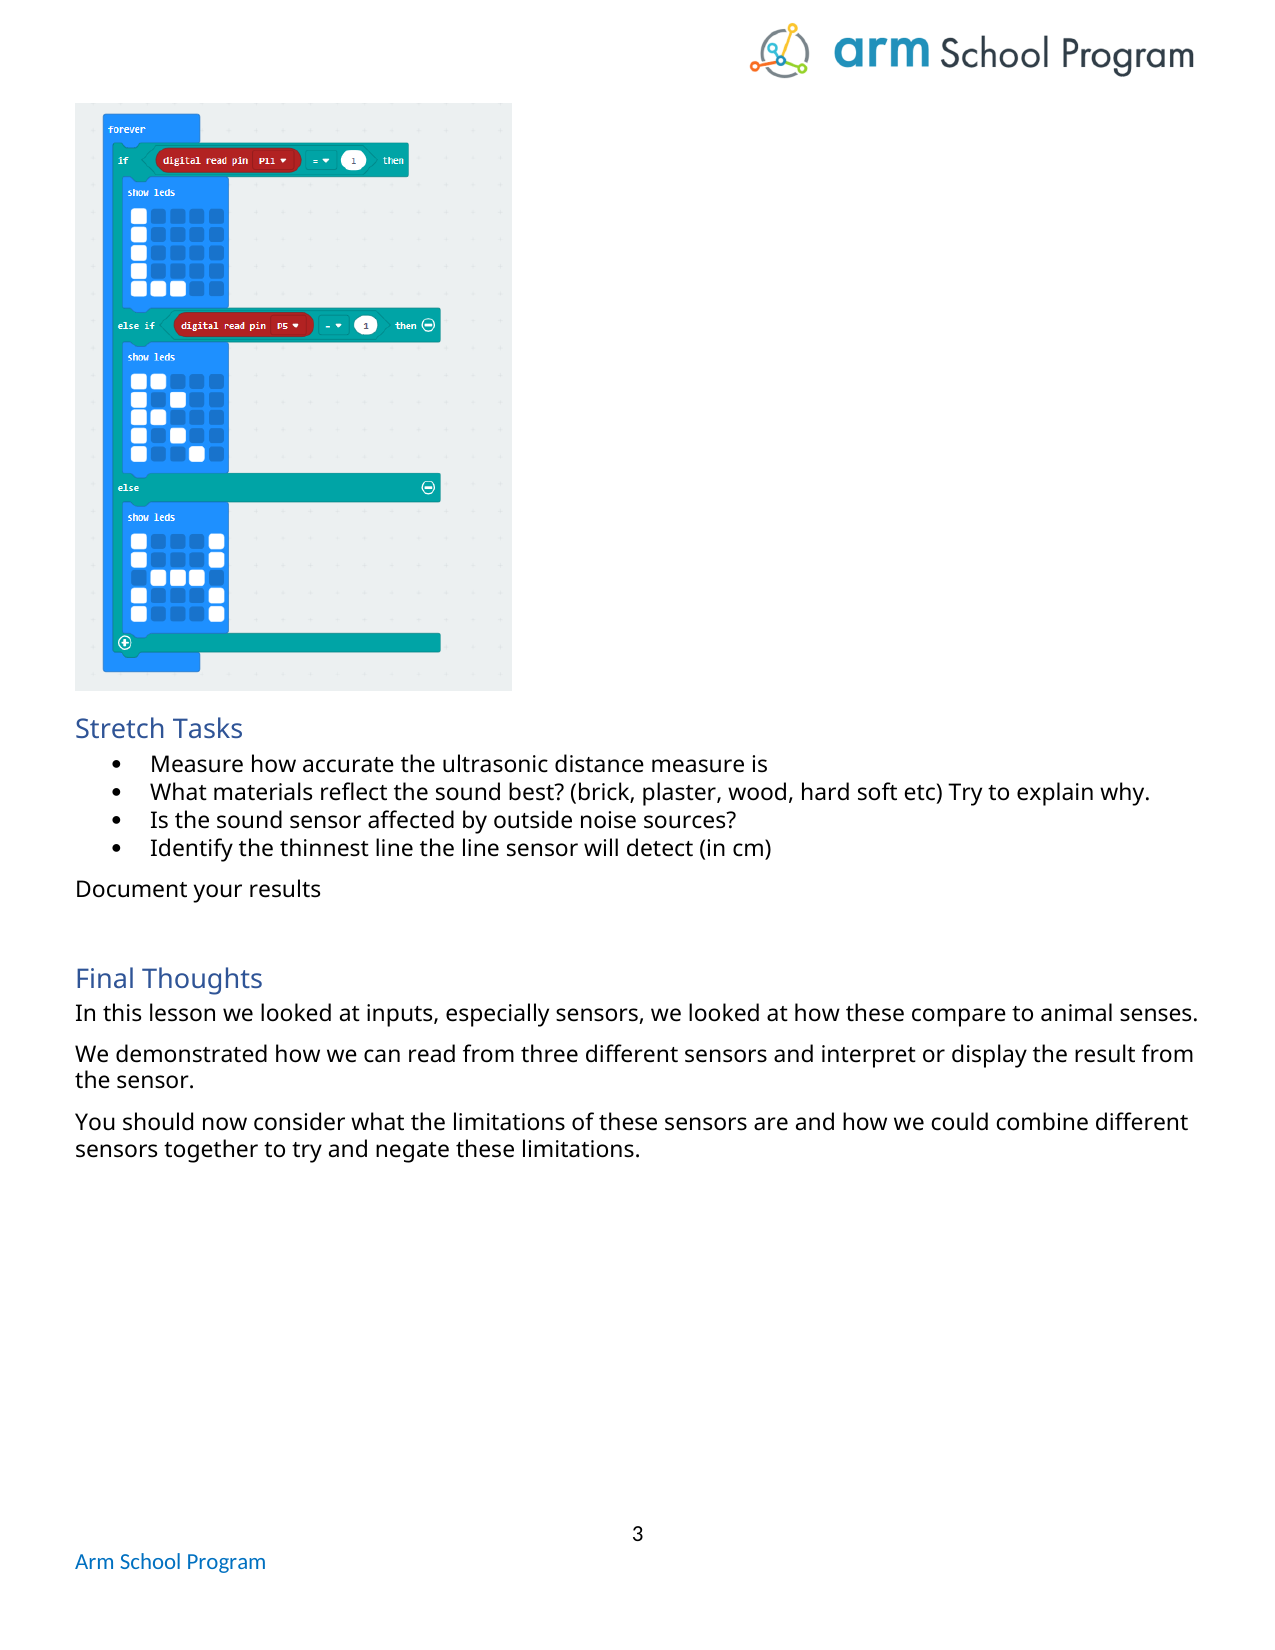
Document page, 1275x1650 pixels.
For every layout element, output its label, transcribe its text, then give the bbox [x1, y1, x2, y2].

text You should now consider what the limitations of these sensors are and how we could combine different sensors together to try and negate these limitations. [75, 1108, 1200, 1164]
list Is the sound sensor affected by outside noise sources? [112, 806, 1200, 834]
subtitle Final Thoughts [75, 959, 1200, 996]
text We demonstrated how we can read from three different sensors and interpret or display the result from the sensor. [75, 1039, 1200, 1096]
text In this lesson we looked at inputs, especially sensors, we looked at how these compare to animal senses. [75, 999, 1200, 1027]
list Measure how accurate the ultrasonic distance measure is [112, 749, 1200, 778]
list What materials reflect the sound best? (brick, plaster, wood, hard soft etc) Try to explain why. [112, 778, 1200, 806]
text Document your results [75, 874, 1200, 903]
list Identify the thinnest line the line sensor will detect (in cm) [112, 834, 1200, 862]
picture [743, 18, 1197, 82]
subtitle Stretch Tasks [75, 710, 1200, 747]
picture [75, 103, 512, 691]
